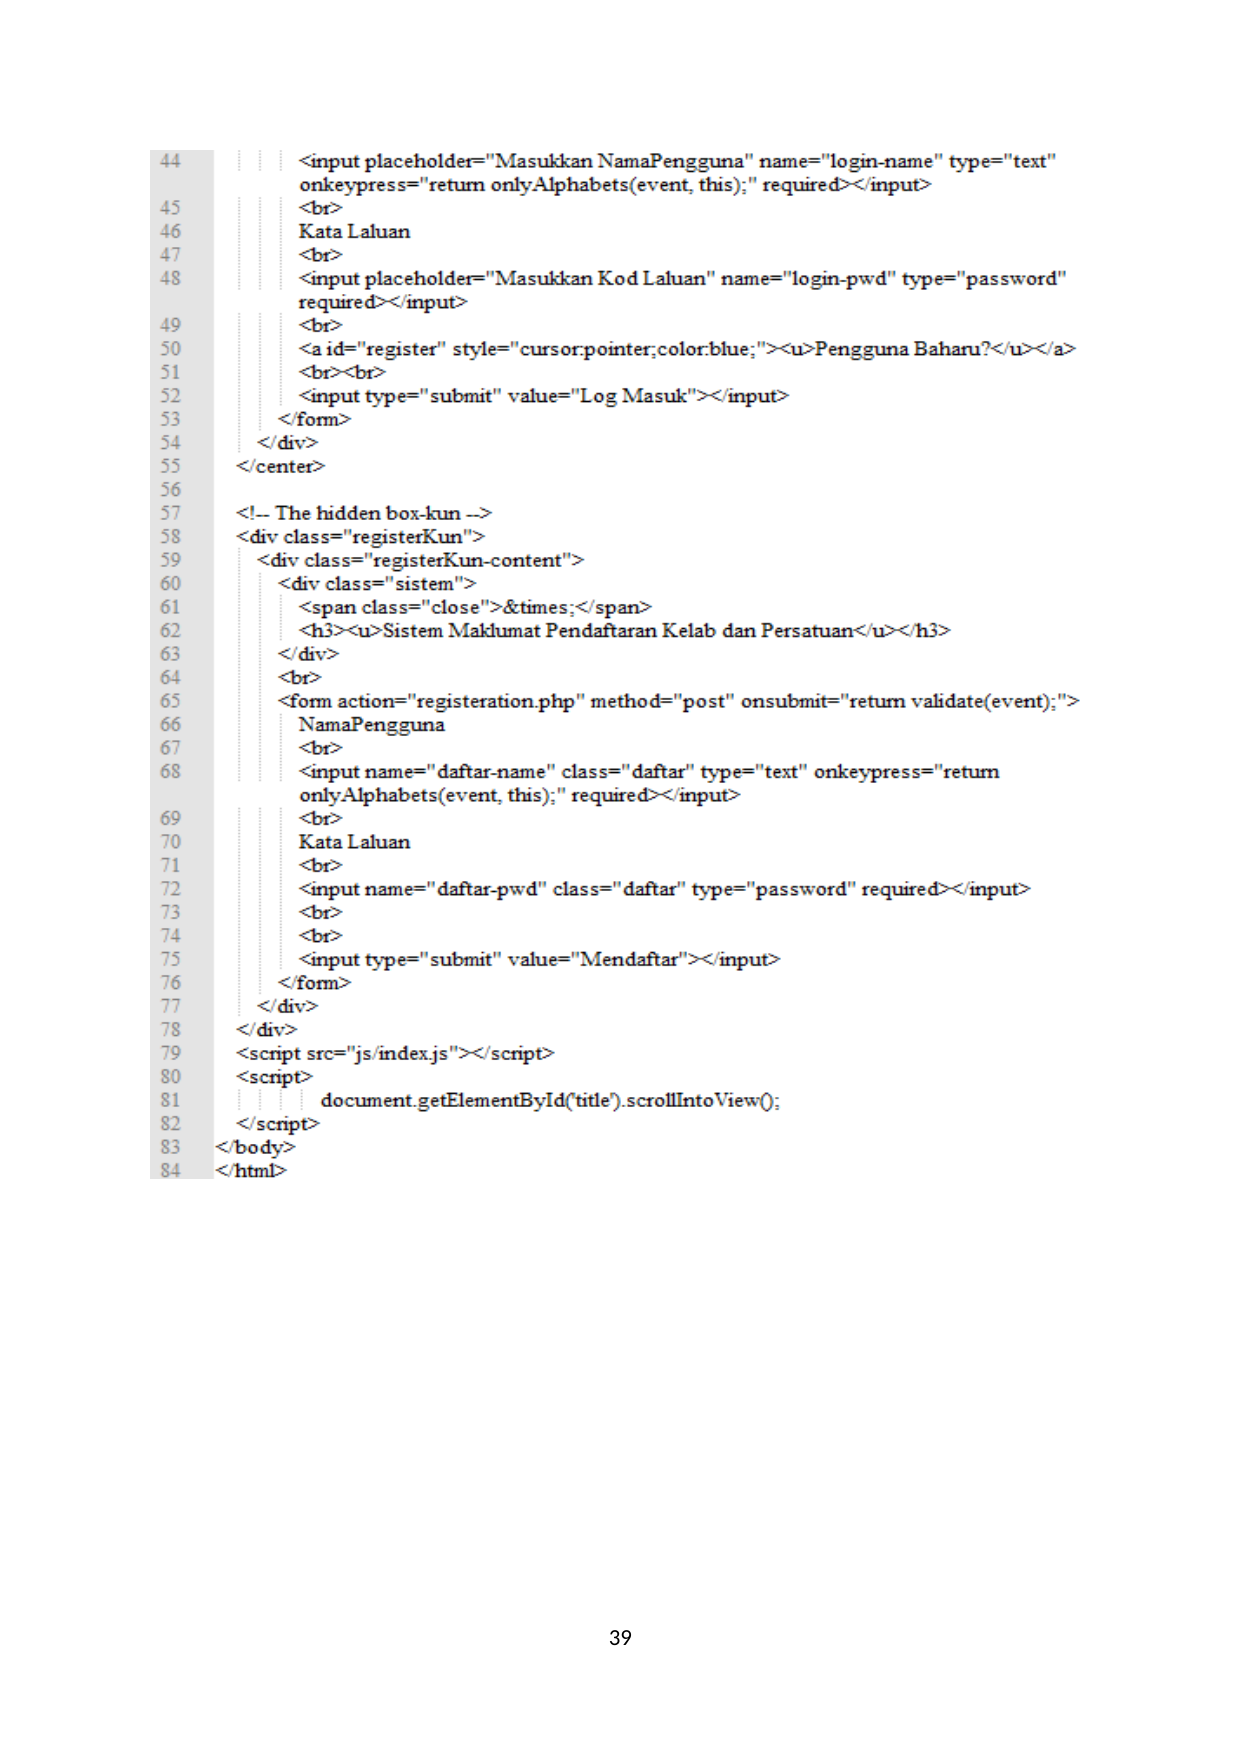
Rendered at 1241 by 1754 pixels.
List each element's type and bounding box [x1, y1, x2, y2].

picture [150, 150, 1085, 1179]
